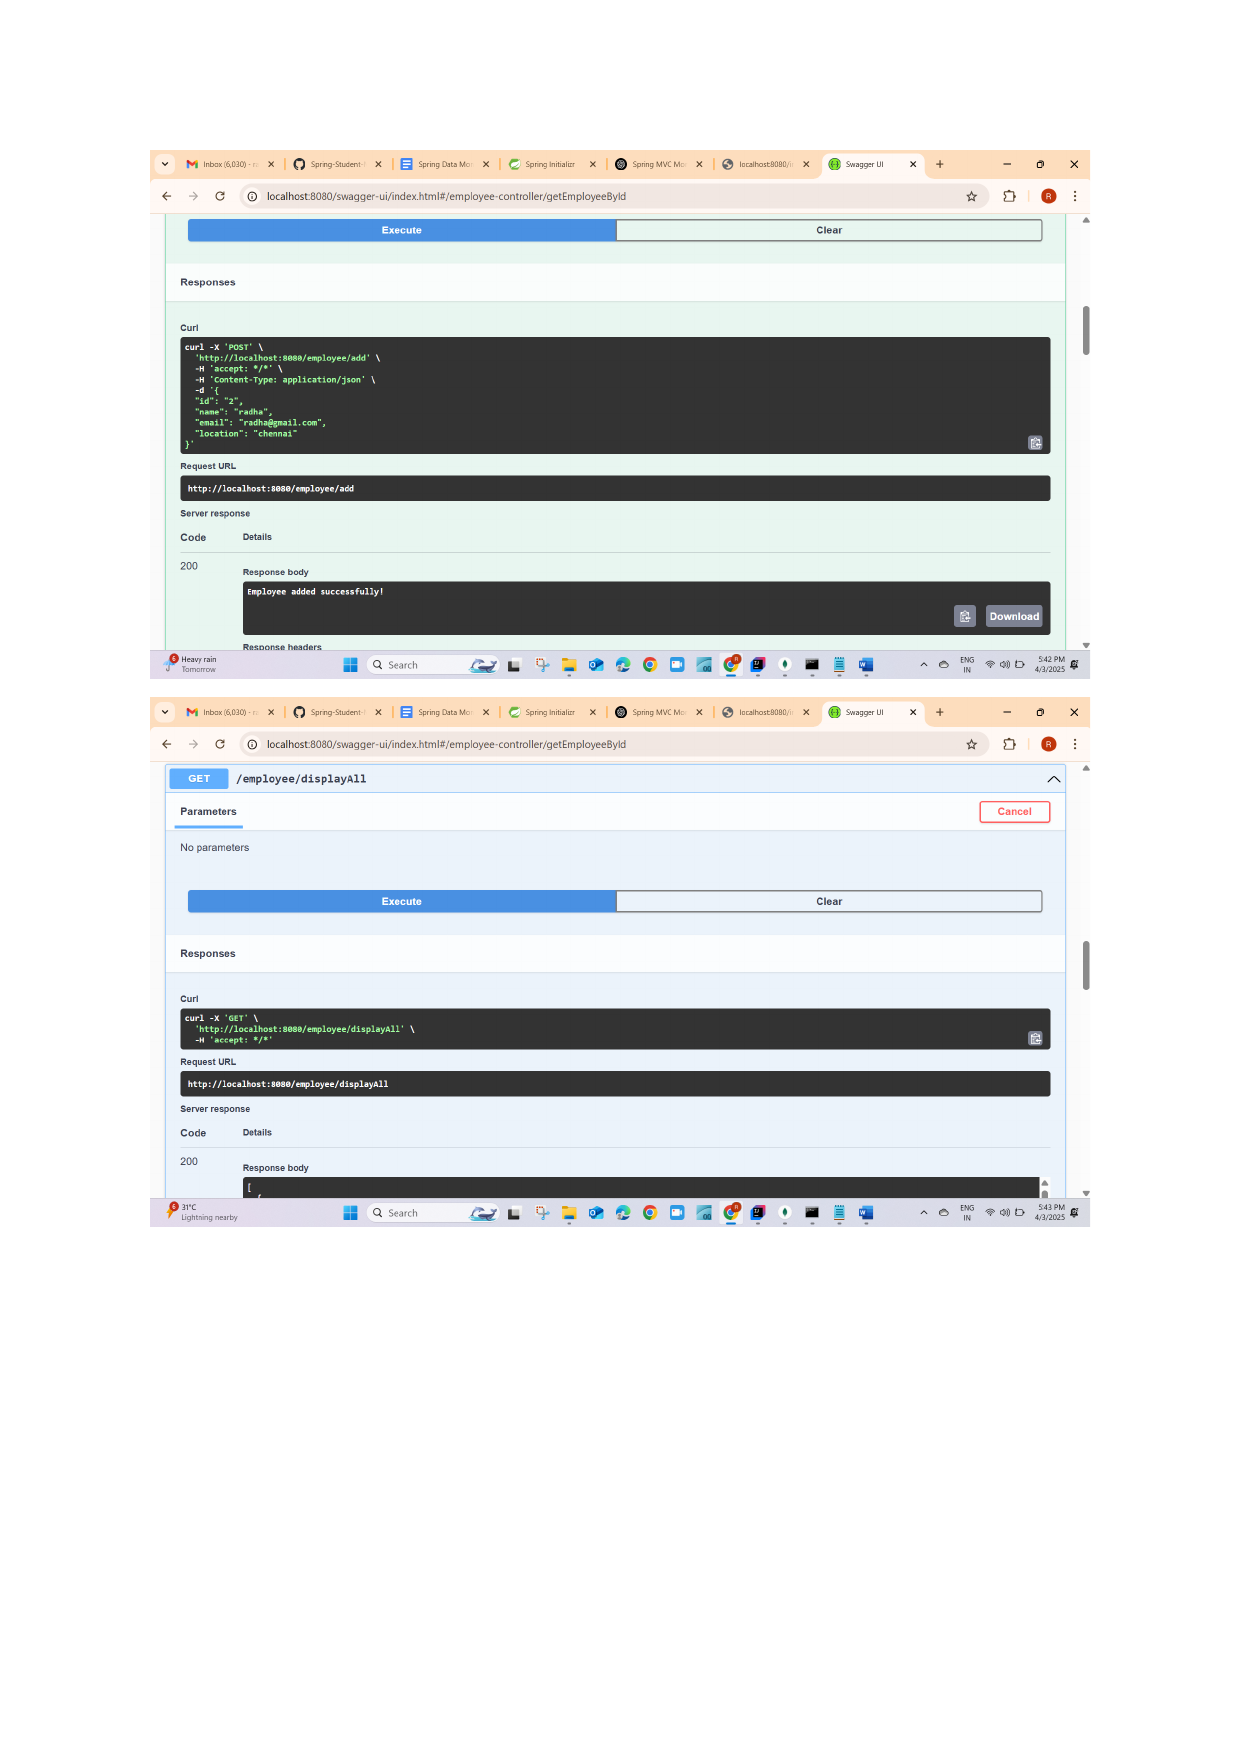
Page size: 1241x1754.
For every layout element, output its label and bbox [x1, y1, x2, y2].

picture [150, 697, 1091, 1227]
picture [150, 150, 1091, 679]
